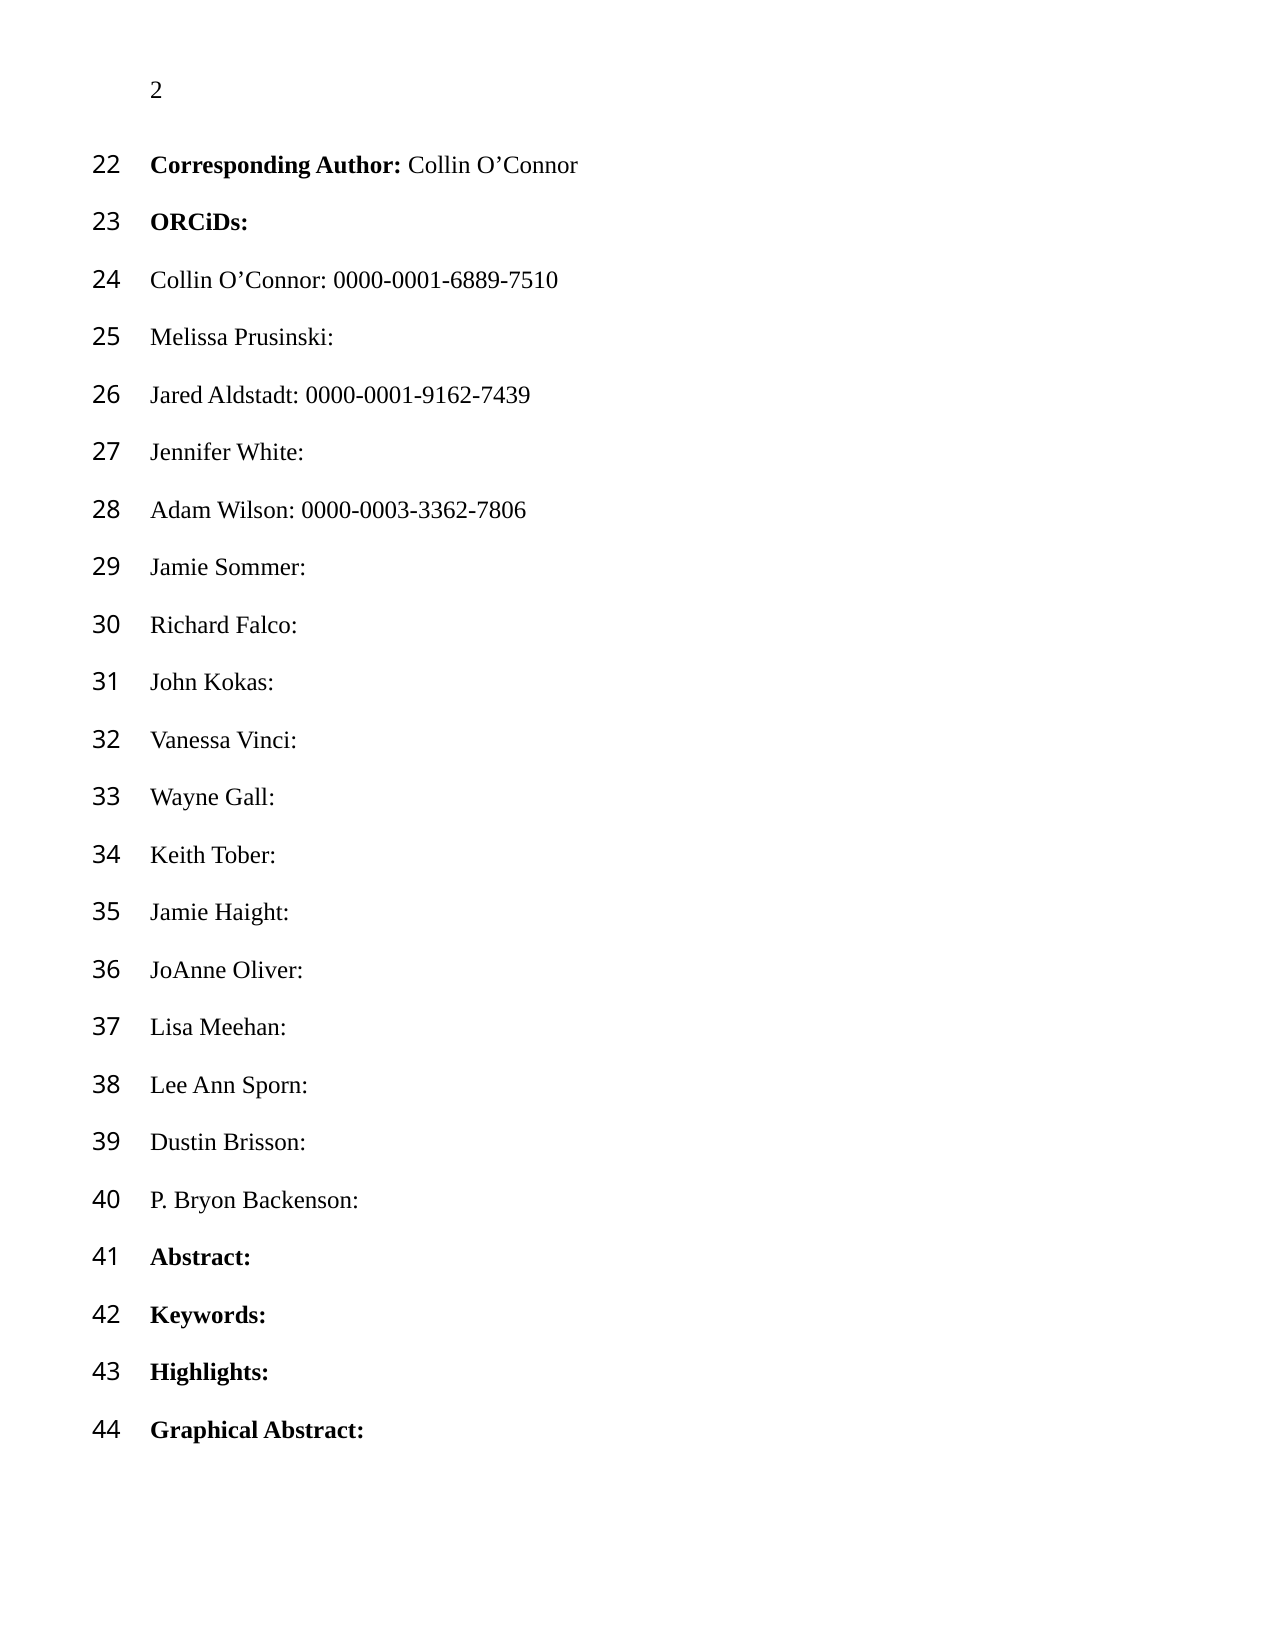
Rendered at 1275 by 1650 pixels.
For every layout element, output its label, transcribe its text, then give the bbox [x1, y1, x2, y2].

text Melissa Prusinski: [150, 322, 1125, 351]
text Corresponding Author: Collin O’Connor [150, 150, 1125, 179]
text Wayne Gall: [150, 782, 1125, 811]
text Adam Wilson: 0000-0003-3362-7806 [150, 495, 1125, 524]
text P. Bryon Backenson: [150, 1185, 1125, 1214]
text Lee Ann Sporn: [150, 1070, 1125, 1099]
text Dustin Brisson: [150, 1127, 1125, 1156]
text John Kokas: [150, 667, 1125, 696]
text Graphical Abstract: [150, 1415, 1125, 1444]
text Highlights: [150, 1357, 1125, 1386]
text ORCiDs: [150, 207, 1125, 236]
text Keith Tober: [150, 840, 1125, 869]
text JoAnne Oliver: [150, 955, 1125, 984]
text Jamie Sommer: [150, 552, 1125, 581]
text Abstract: [150, 1242, 1125, 1271]
text Jennifer White: [150, 437, 1125, 466]
text Richard Falco: [150, 610, 1125, 639]
text Jamie Haight: [150, 897, 1125, 926]
text Lisa Meehan: [150, 1012, 1125, 1041]
text Jared Aldstadt: 0000-0001-9162-7439 [150, 380, 1125, 409]
text Collin O’Connor: 0000-0001-6889-7510 [150, 265, 1125, 294]
text Vanessa Vinci: [150, 725, 1125, 754]
text Keywords: [150, 1300, 1125, 1329]
